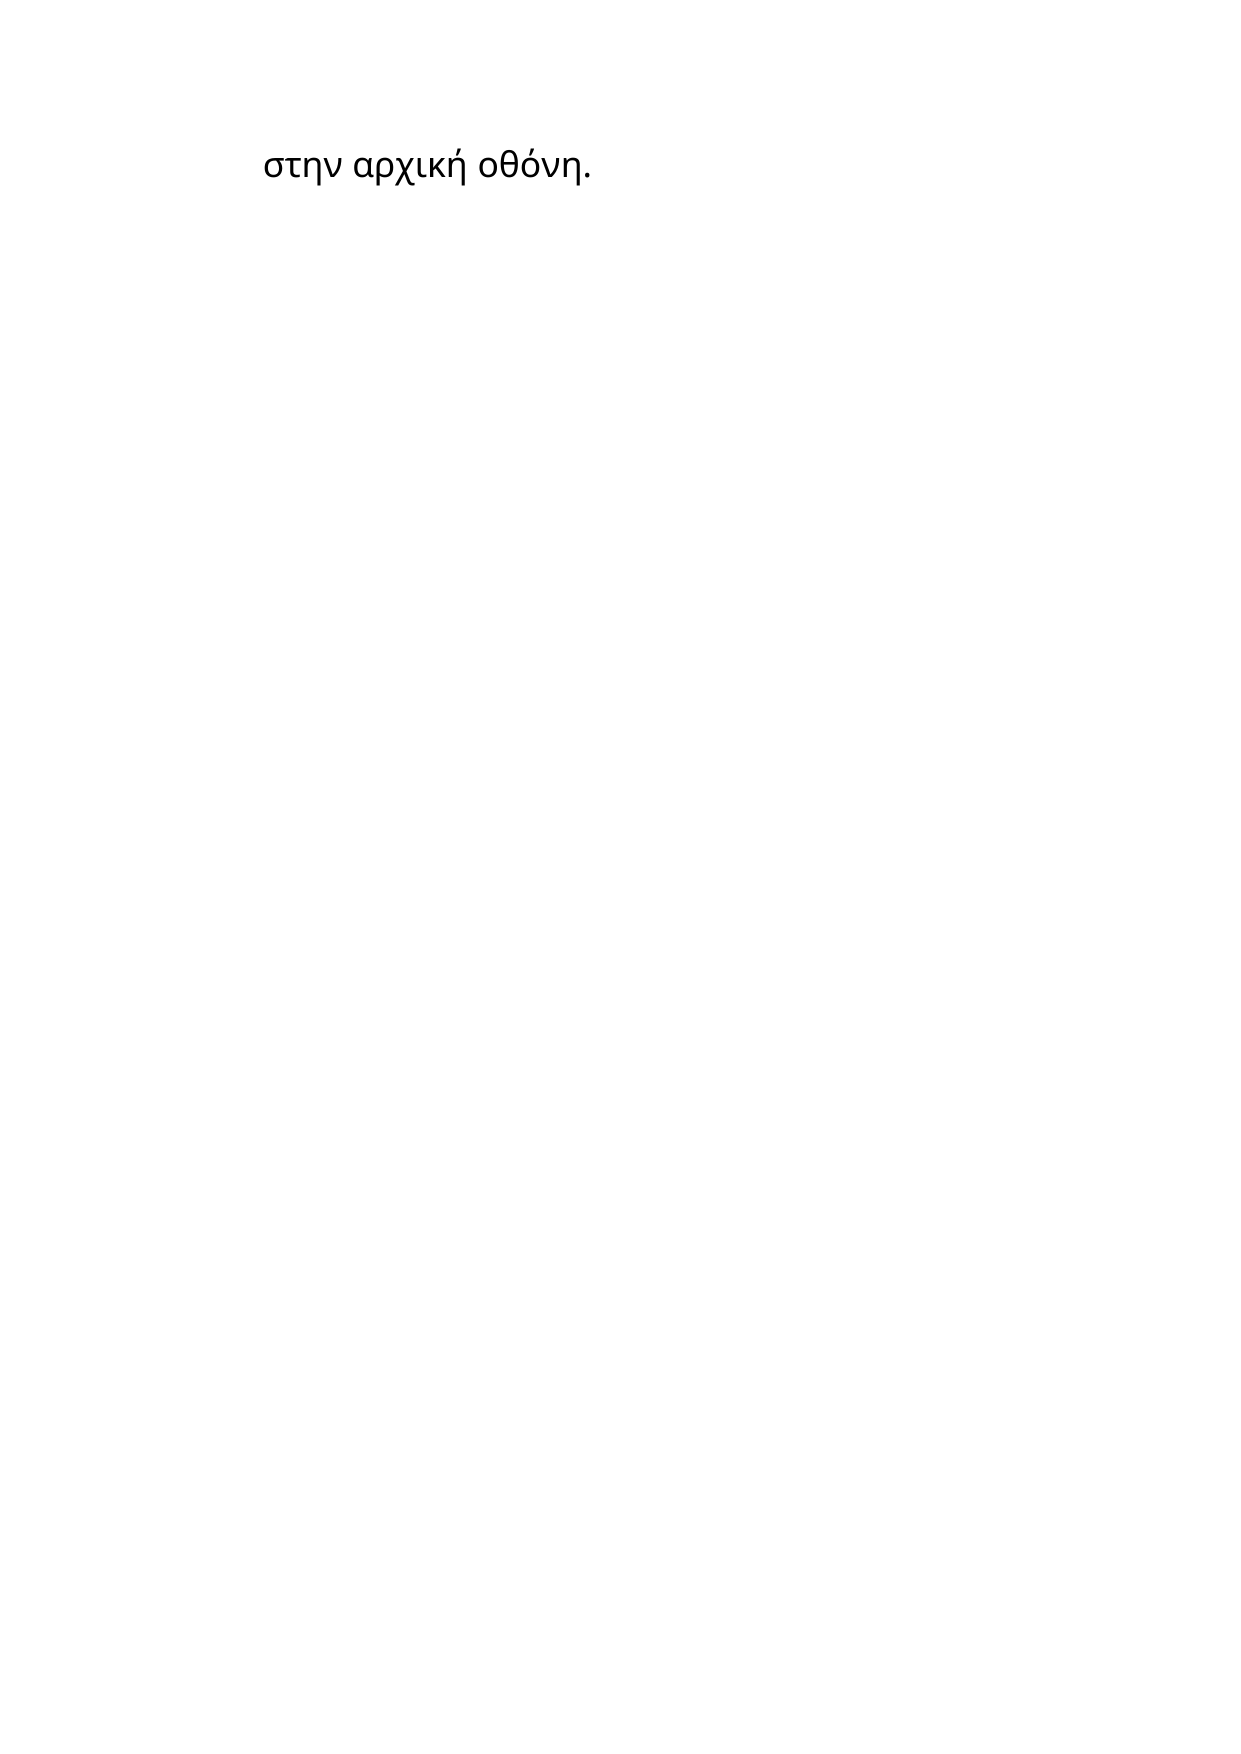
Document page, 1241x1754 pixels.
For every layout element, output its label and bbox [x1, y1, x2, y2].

list [263, 139, 1053, 188]
